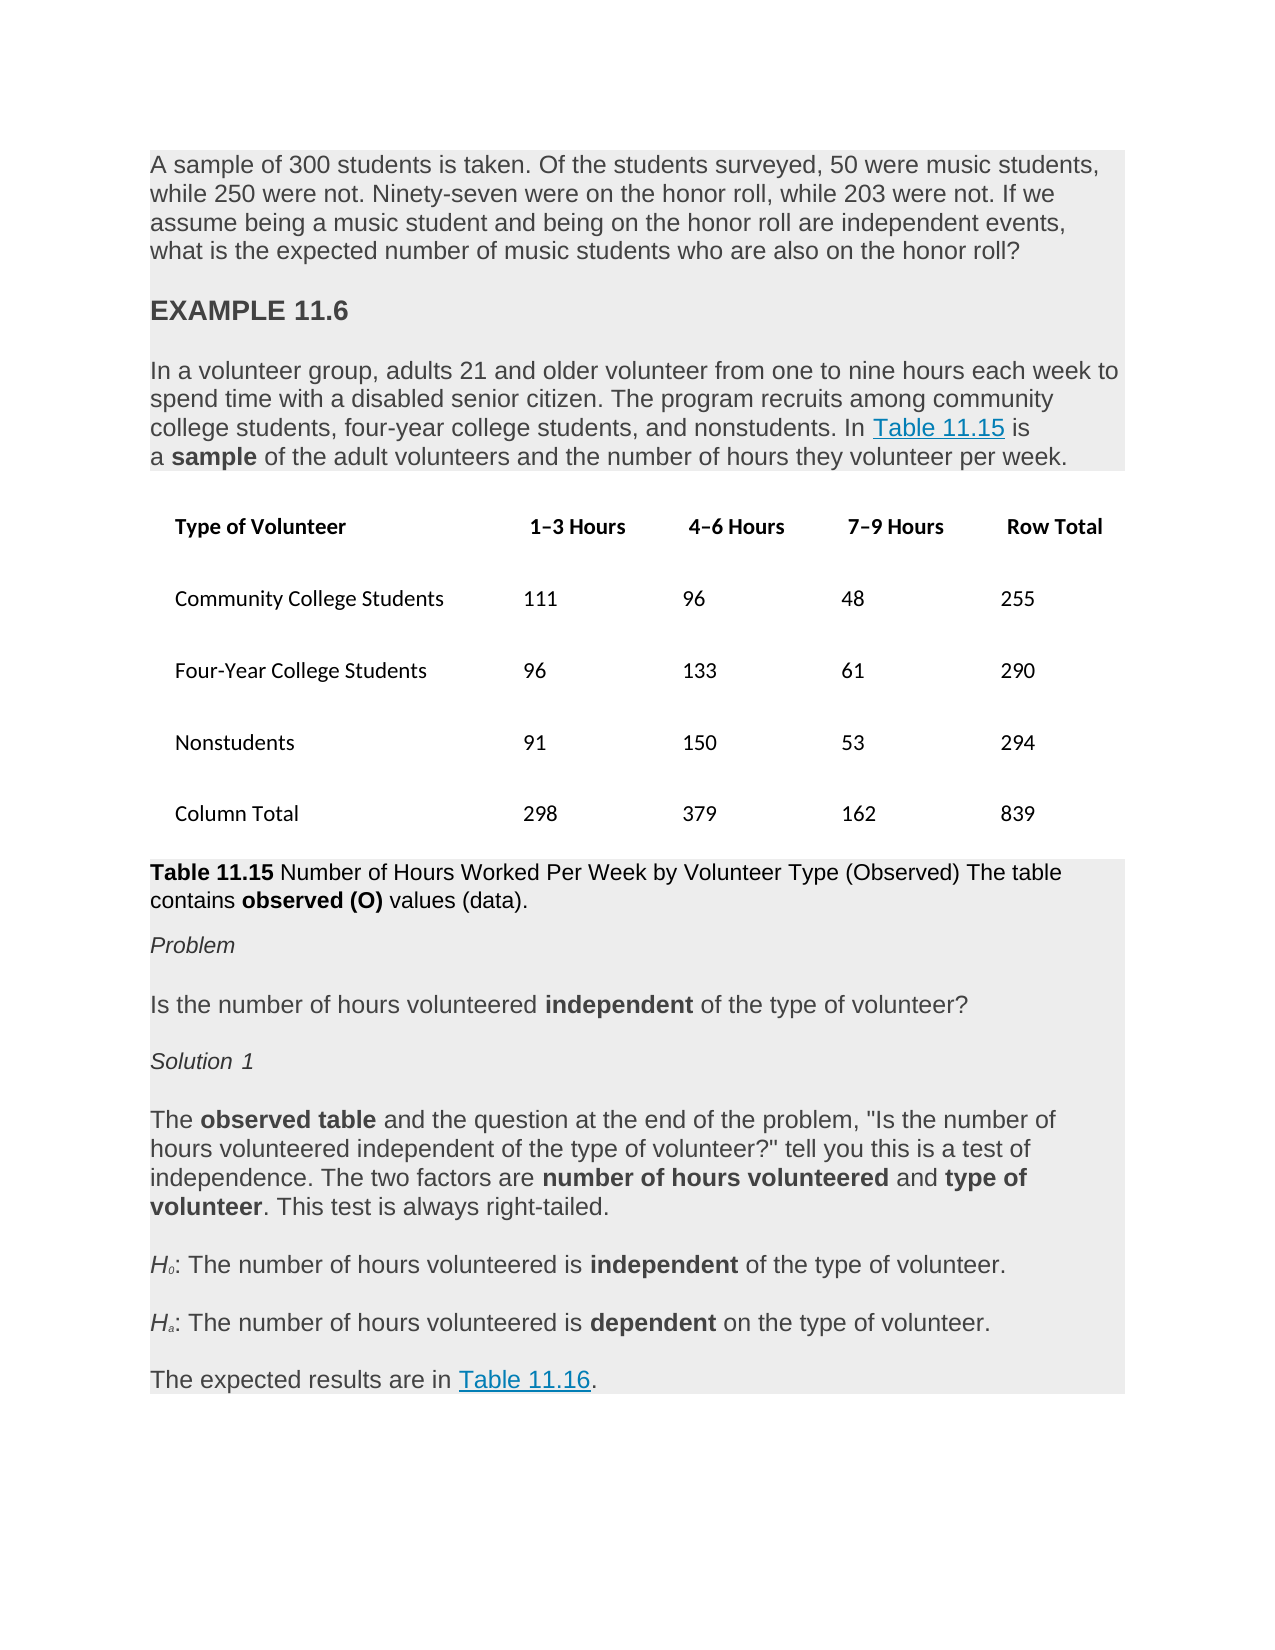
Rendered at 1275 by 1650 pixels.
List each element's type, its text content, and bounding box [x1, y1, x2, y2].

subtitle EXAMPLE 11.6 [150, 294, 1125, 327]
table_cell 96 [657, 572, 816, 643]
table_header Type of Volunteer [150, 500, 498, 572]
text The expected results are in Table 11.16. [150, 1365, 1125, 1394]
text H0: The number of hours volunteered is independent of the type of volunteer. [150, 1249, 1125, 1278]
table_cell 61 [816, 644, 975, 715]
table_cell 294 [975, 715, 1134, 787]
table_cell 53 [816, 715, 975, 787]
table_cell 379 [657, 787, 816, 859]
table_cell 298 [498, 787, 657, 859]
table_cell Column Total [150, 787, 498, 859]
text Table 11.15 Number of Hours Worked Per Week by Volunteer Type (Observed) The table contains observed (O) values (data). [150, 859, 1125, 913]
table_cell 48 [816, 572, 975, 643]
table_cell 162 [816, 787, 975, 859]
subtitle Solution 1 [150, 1048, 1125, 1074]
table_header Row Total [975, 500, 1134, 572]
table_cell Nonstudents [150, 715, 498, 787]
table_cell 290 [975, 644, 1134, 715]
table_cell 150 [657, 715, 816, 787]
table_cell 111 [498, 572, 657, 643]
table_cell Community College Students [150, 572, 498, 643]
table_header 4–6 Hours [657, 500, 816, 572]
table_header 7–9 Hours [816, 500, 975, 572]
text Ha: The number of hours volunteered is dependent on the type of volunteer. [150, 1307, 1125, 1336]
table_cell 255 [975, 572, 1134, 643]
table_cell 96 [498, 644, 657, 715]
subtitle Problem [150, 932, 1125, 959]
text A sample of 300 students is taken. Of the students surveyed, 50 were music students, while 250 were not. Ninety-seven were on the honor roll, while 203 were not. If we assume being a music student and being on the honor roll are independent events, what is the expected number of music students who are also on the honor roll? [150, 150, 1125, 265]
table_cell Four-Year College Students [150, 644, 498, 715]
table_cell 91 [498, 715, 657, 787]
text Is the number of hours volunteered independent of the type of volunteer? [150, 990, 1125, 1019]
table_header 1–3 Hours [498, 500, 657, 572]
text The observed table and the question at the end of the problem, "Is the number of hours volunteered independent of the type of volunteer?" tell you this is a test of independence. The two factors are number of hours volunteered and type of volunteer. This test is always right-tailed. [150, 1105, 1125, 1220]
table_cell 133 [657, 644, 816, 715]
text In a volunteer group, adults 21 and older volunteer from one to nine hours each week to spend time with a disabled senior citizen. The program recruits among community college students, four-year college students, and nonstudents. In Table 11.15 is a sample of the adult volunteers and the number of hours they volunteer per week. [150, 356, 1125, 471]
table_cell 839 [975, 787, 1134, 859]
